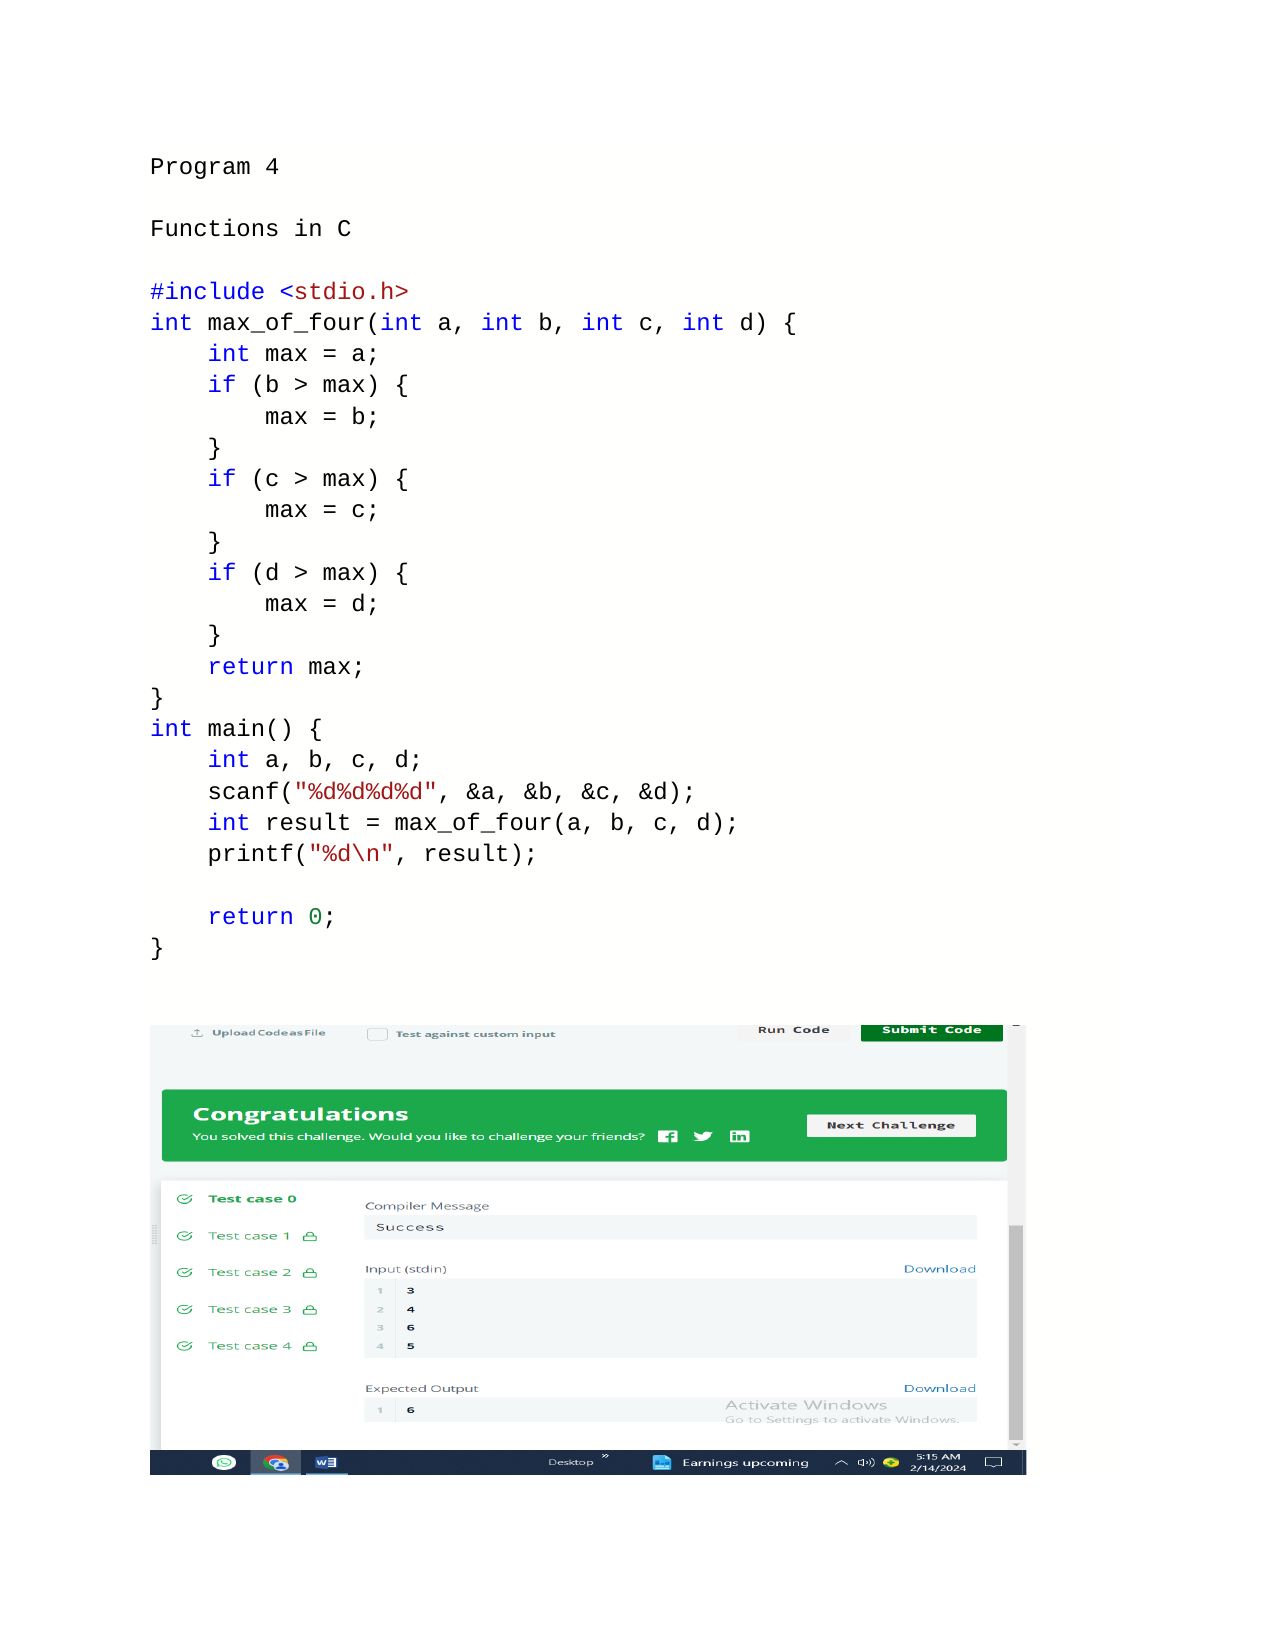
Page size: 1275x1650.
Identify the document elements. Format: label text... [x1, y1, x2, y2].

text return max; [150, 650, 1125, 681]
text printf("%d\n", result); [150, 837, 1125, 869]
text if (d > max) { [150, 556, 1125, 587]
text } [150, 525, 1125, 556]
text max = d; [150, 587, 1125, 619]
text int max = a; [150, 337, 1125, 369]
text if (c > max) { [150, 462, 1125, 494]
text int result = max_of_four(a, b, c, d); [150, 806, 1125, 837]
text Functions in C [150, 212, 1125, 244]
text } [150, 431, 1125, 462]
text scanf("%d%d%d%d", &a, &b, &c, &d); [150, 775, 1125, 806]
text Program 4 [150, 150, 1125, 181]
text int max_of_four(int a, int b, int c, int d) { [150, 306, 1125, 337]
text #include <stdio.h> [150, 275, 1125, 306]
text } [150, 931, 1125, 962]
text } [150, 619, 1125, 650]
text int a, b, c, d; [150, 744, 1125, 775]
text max = b; [150, 400, 1125, 431]
text if (b > max) { [150, 369, 1125, 400]
text max = c; [150, 494, 1125, 525]
picture [150, 1025, 1027, 1475]
text int main() { [150, 712, 1125, 744]
text } [150, 681, 1125, 712]
text return 0; [150, 900, 1125, 931]
